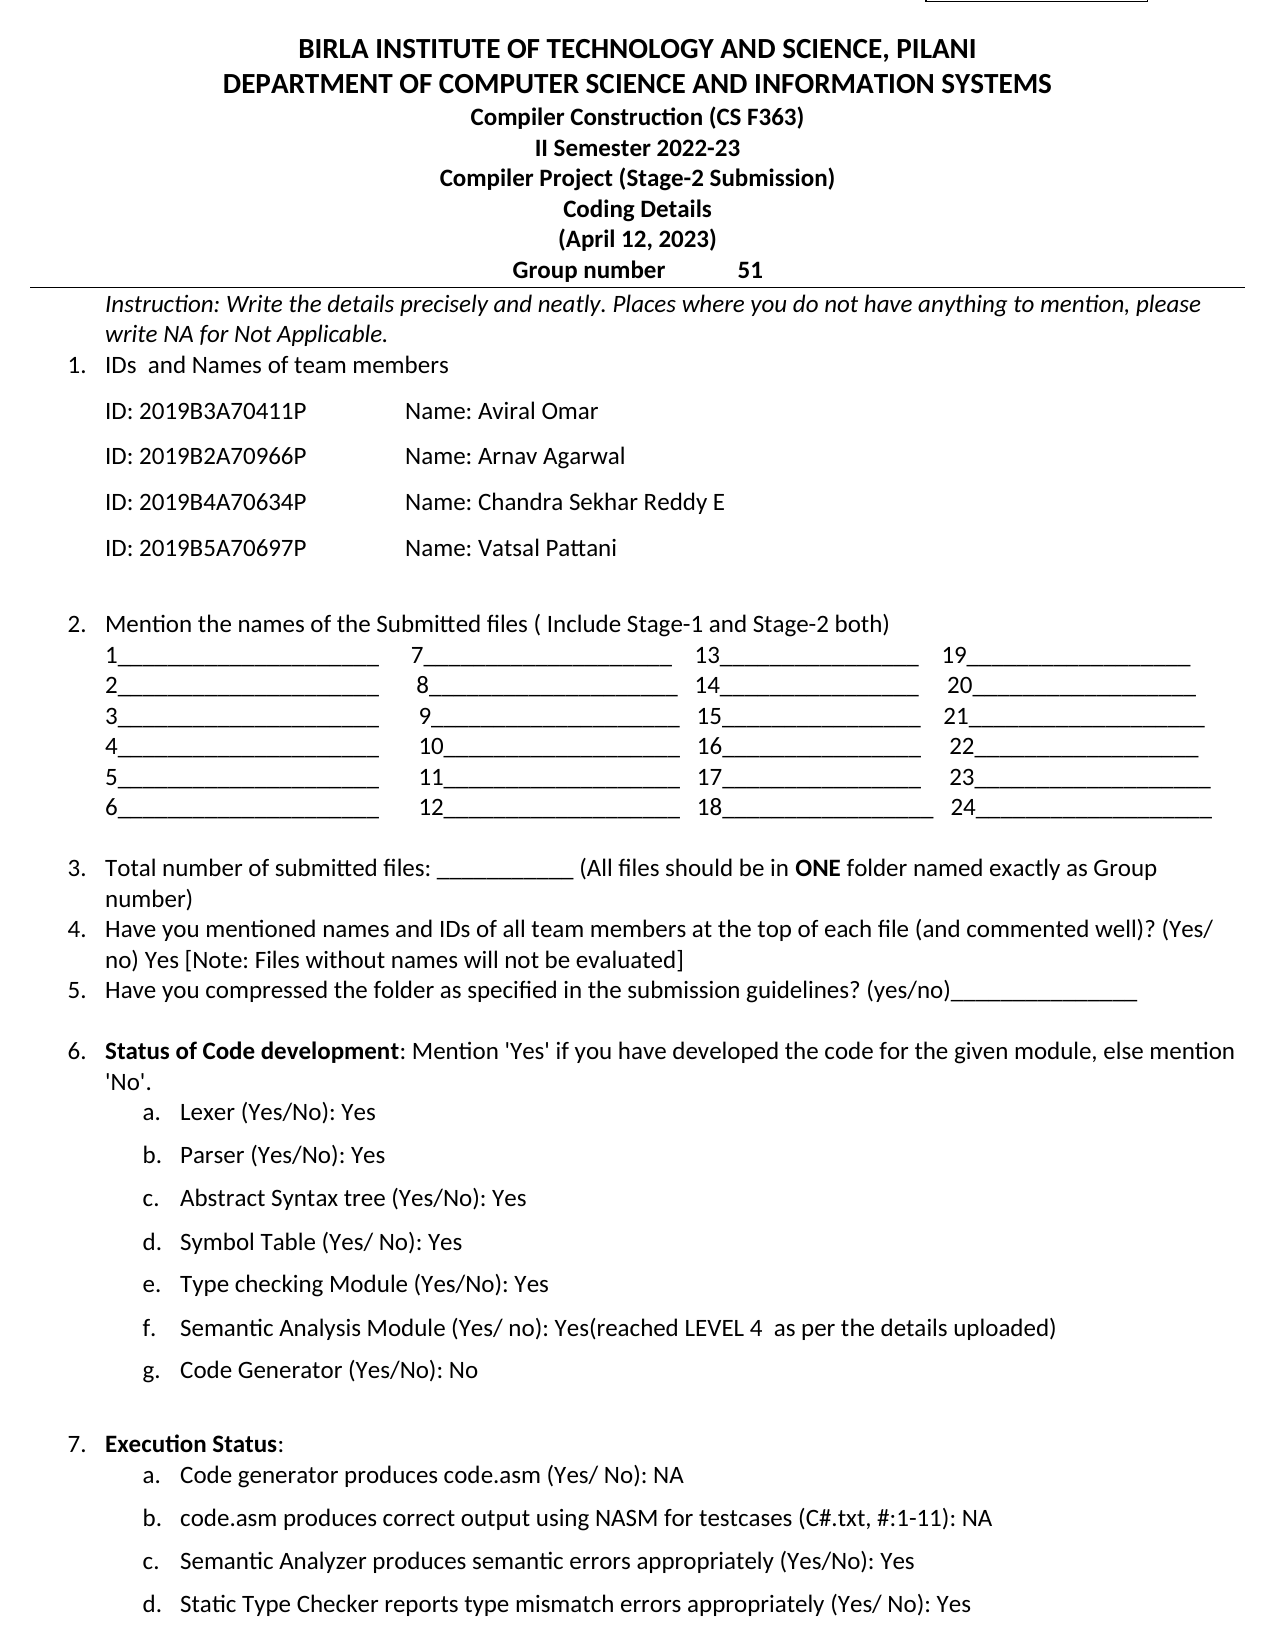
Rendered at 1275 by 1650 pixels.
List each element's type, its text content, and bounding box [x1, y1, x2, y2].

text Instruction: Write the details precisely and neatly. Places where you do not have anything to mention, please write NA for Not Applicable. [105, 288, 1245, 349]
list Static Type Checker reports type mismatch errors appropriately (Yes/ No): Yes [142, 1588, 1245, 1618]
list Lexer (Yes/No): Yes [142, 1097, 1245, 1127]
text ID: 2019B2A70966P Name: Arnav Agarwal [105, 441, 1245, 471]
list Execution Status: [67, 1428, 1245, 1459]
list Code generator produces code.asm (Yes/ No): NA [142, 1459, 1245, 1489]
text II Semester 2022-23 [30, 132, 1245, 162]
list Semantic Analysis Module (Yes/ no): Yes(reached LEVEL 4 as per the details uploaded) [142, 1312, 1245, 1342]
list Have you compressed the folder as specified in the submission guidelines? (yes/no)_______________ [67, 974, 1245, 1005]
text Coding Details [30, 193, 1245, 223]
text 2_____________________ 8____________________ 14________________ 20__________________ [105, 669, 1245, 700]
text DEPARTMENT OF COMPUTER SCIENCE AND INFORMATION SYSTEMS [30, 66, 1245, 101]
text 1_____________________ 7____________________ 13________________ 19__________________ [105, 639, 1245, 669]
text ID: 2019B5A70697P Name: Vatsal Pattani [105, 532, 1245, 562]
list Total number of submitted files: ___________ (All files should be in ONE folder named exactly as Group number) [67, 852, 1245, 913]
list code.asm produces correct output using NASM for testcases (C#.txt, #:1-11): NA [142, 1502, 1245, 1532]
text 4_____________________ 10___________________ 16________________ 22__________________ [105, 730, 1245, 761]
text Group number 51 [30, 254, 1245, 287]
list Abstract Syntax tree (Yes/No): Yes [142, 1183, 1245, 1213]
text ID: 2019B4A70634P Name: Chandra Sekhar Reddy E [105, 486, 1245, 517]
text 6_____________________ 12___________________ 18_________________ 24___________________ [105, 791, 1245, 822]
list Symbol Table (Yes/ No): Yes [142, 1226, 1245, 1256]
list IDs and Names of team members [67, 349, 1245, 379]
text Compiler Project (Stage-2 Submission) [30, 162, 1245, 193]
list Have you mentioned names and IDs of all team members at the top of each file (and commented well)? (Yes/ no) Yes [Note: Files without names will not be evaluated] [67, 913, 1245, 974]
list Status of Code development: Mention 'Yes' if you have developed the code for the given module, else mention 'No'. [67, 1036, 1245, 1097]
text 3_____________________ 9____________________ 15________________ 21___________________ [105, 700, 1245, 730]
text (April 12, 2023) [30, 223, 1245, 254]
list Mention the names of the Submitted files ( Include Stage-1 and Stage-2 both) [67, 608, 1245, 639]
list Parser (Yes/No): Yes [142, 1139, 1245, 1170]
list Code Generator (Yes/No): No [142, 1355, 1245, 1385]
text BIRLA INSTITUTE OF TECHNOLOGY AND SCIENCE, PILANI [30, 30, 1245, 66]
text 5_____________________ 11___________________ 17________________ 23___________________ [105, 761, 1245, 791]
text Compiler Construction (CS F363) [30, 101, 1245, 132]
list ID: 2019B3A70411P Name: Aviral Omar [105, 395, 1245, 425]
list Type checking Module (Yes/No): Yes [142, 1269, 1245, 1299]
list Semantic Analyzer produces semantic errors appropriately (Yes/No): Yes [142, 1545, 1245, 1575]
